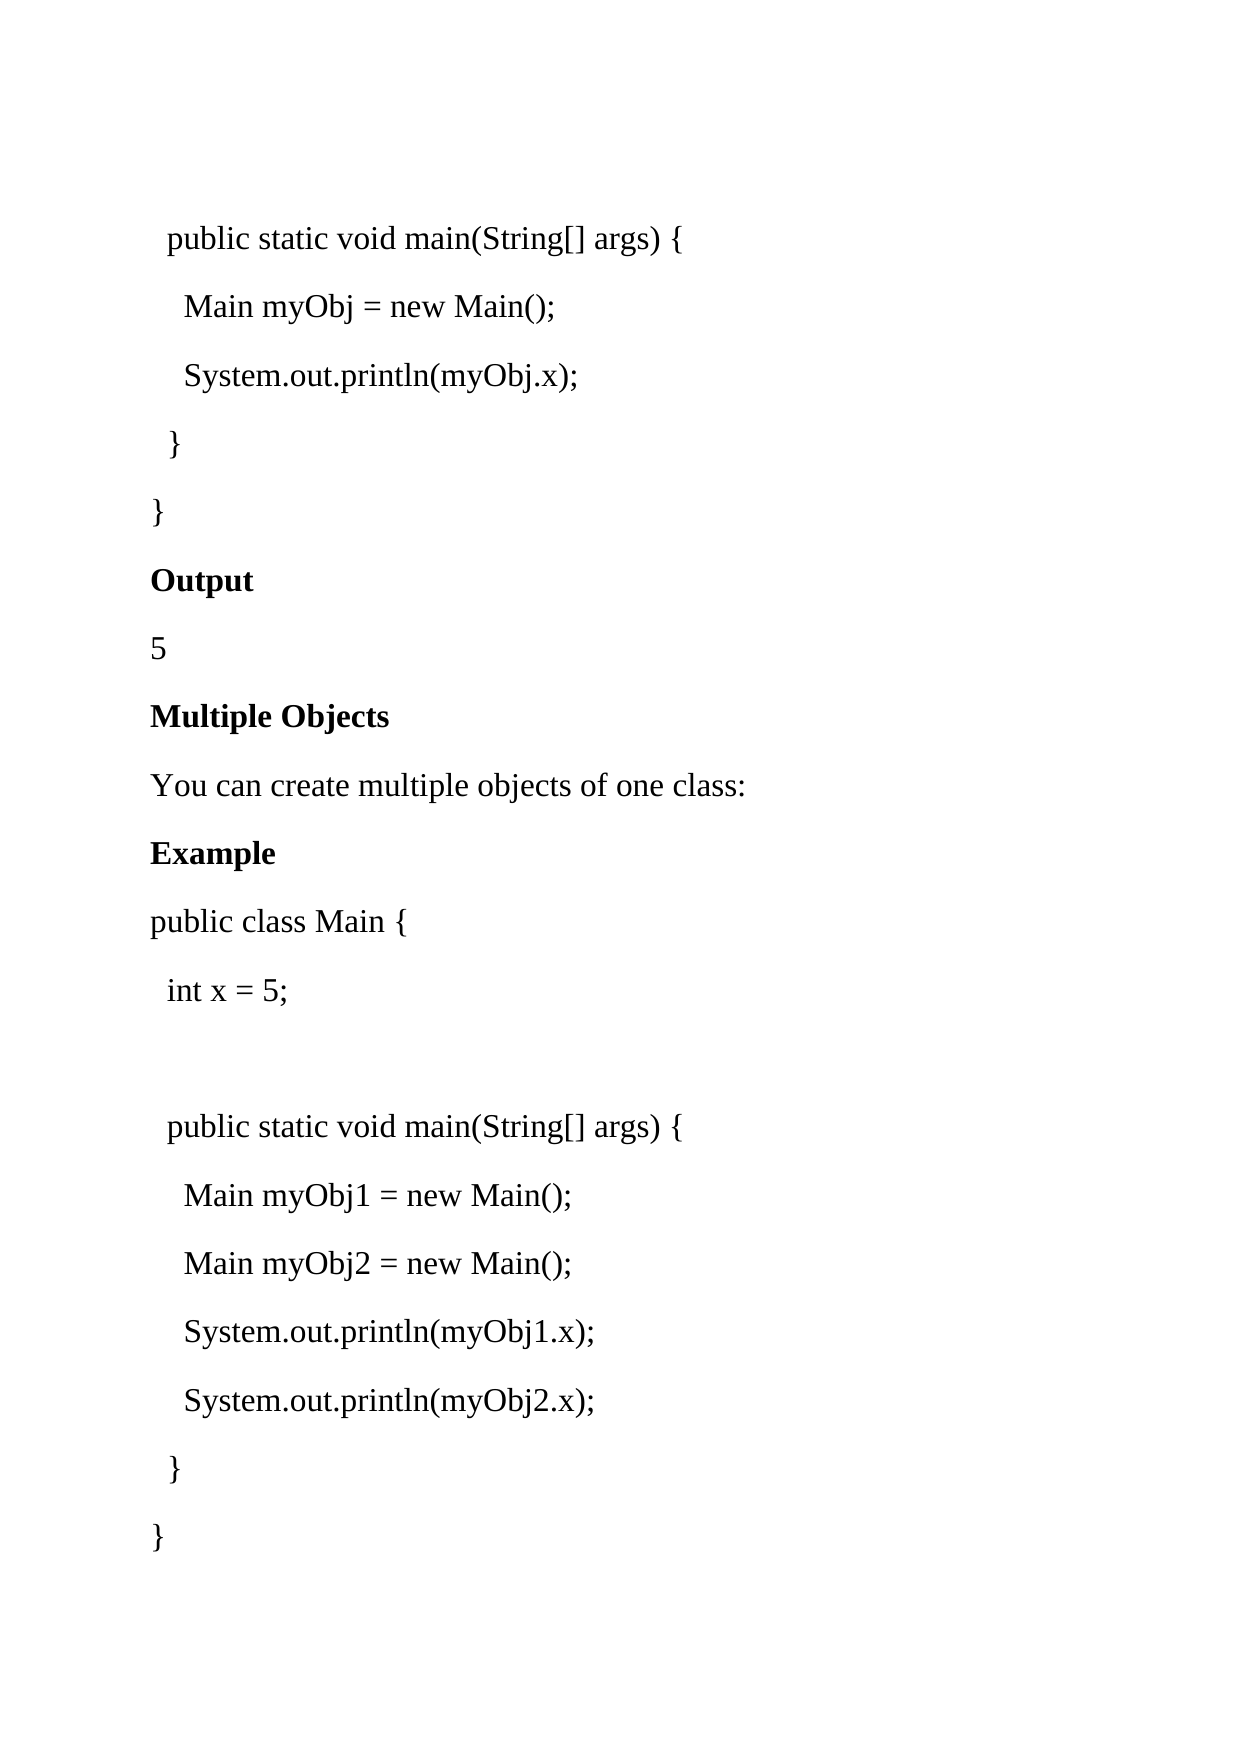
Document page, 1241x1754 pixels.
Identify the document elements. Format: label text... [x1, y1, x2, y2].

text You can create multiple objects of one class: [150, 765, 1090, 803]
text } [150, 1517, 1090, 1555]
text public static void main(String[] args) { [150, 1107, 1090, 1145]
text public static void main(String[] args) { [150, 218, 1090, 257]
text Main myObj1 = new Main(); [150, 1175, 1090, 1213]
subtitle Multiple Objects [150, 697, 1090, 735]
text } [150, 492, 1090, 530]
text System.out.println(myObj1.x); [150, 1312, 1090, 1350]
text Output [150, 560, 1090, 598]
text public class Main { [150, 902, 1090, 940]
text int x = 5; [150, 970, 1090, 1008]
text } [150, 423, 1090, 462]
text Main myObj2 = new Main(); [150, 1243, 1090, 1282]
text Example [150, 833, 1090, 872]
text Main myObj = new Main(); [150, 287, 1090, 325]
text } [150, 1448, 1090, 1487]
text System.out.println(myObj2.x); [150, 1380, 1090, 1418]
text 5 [150, 628, 1090, 667]
text System.out.println(myObj.x); [150, 355, 1090, 393]
